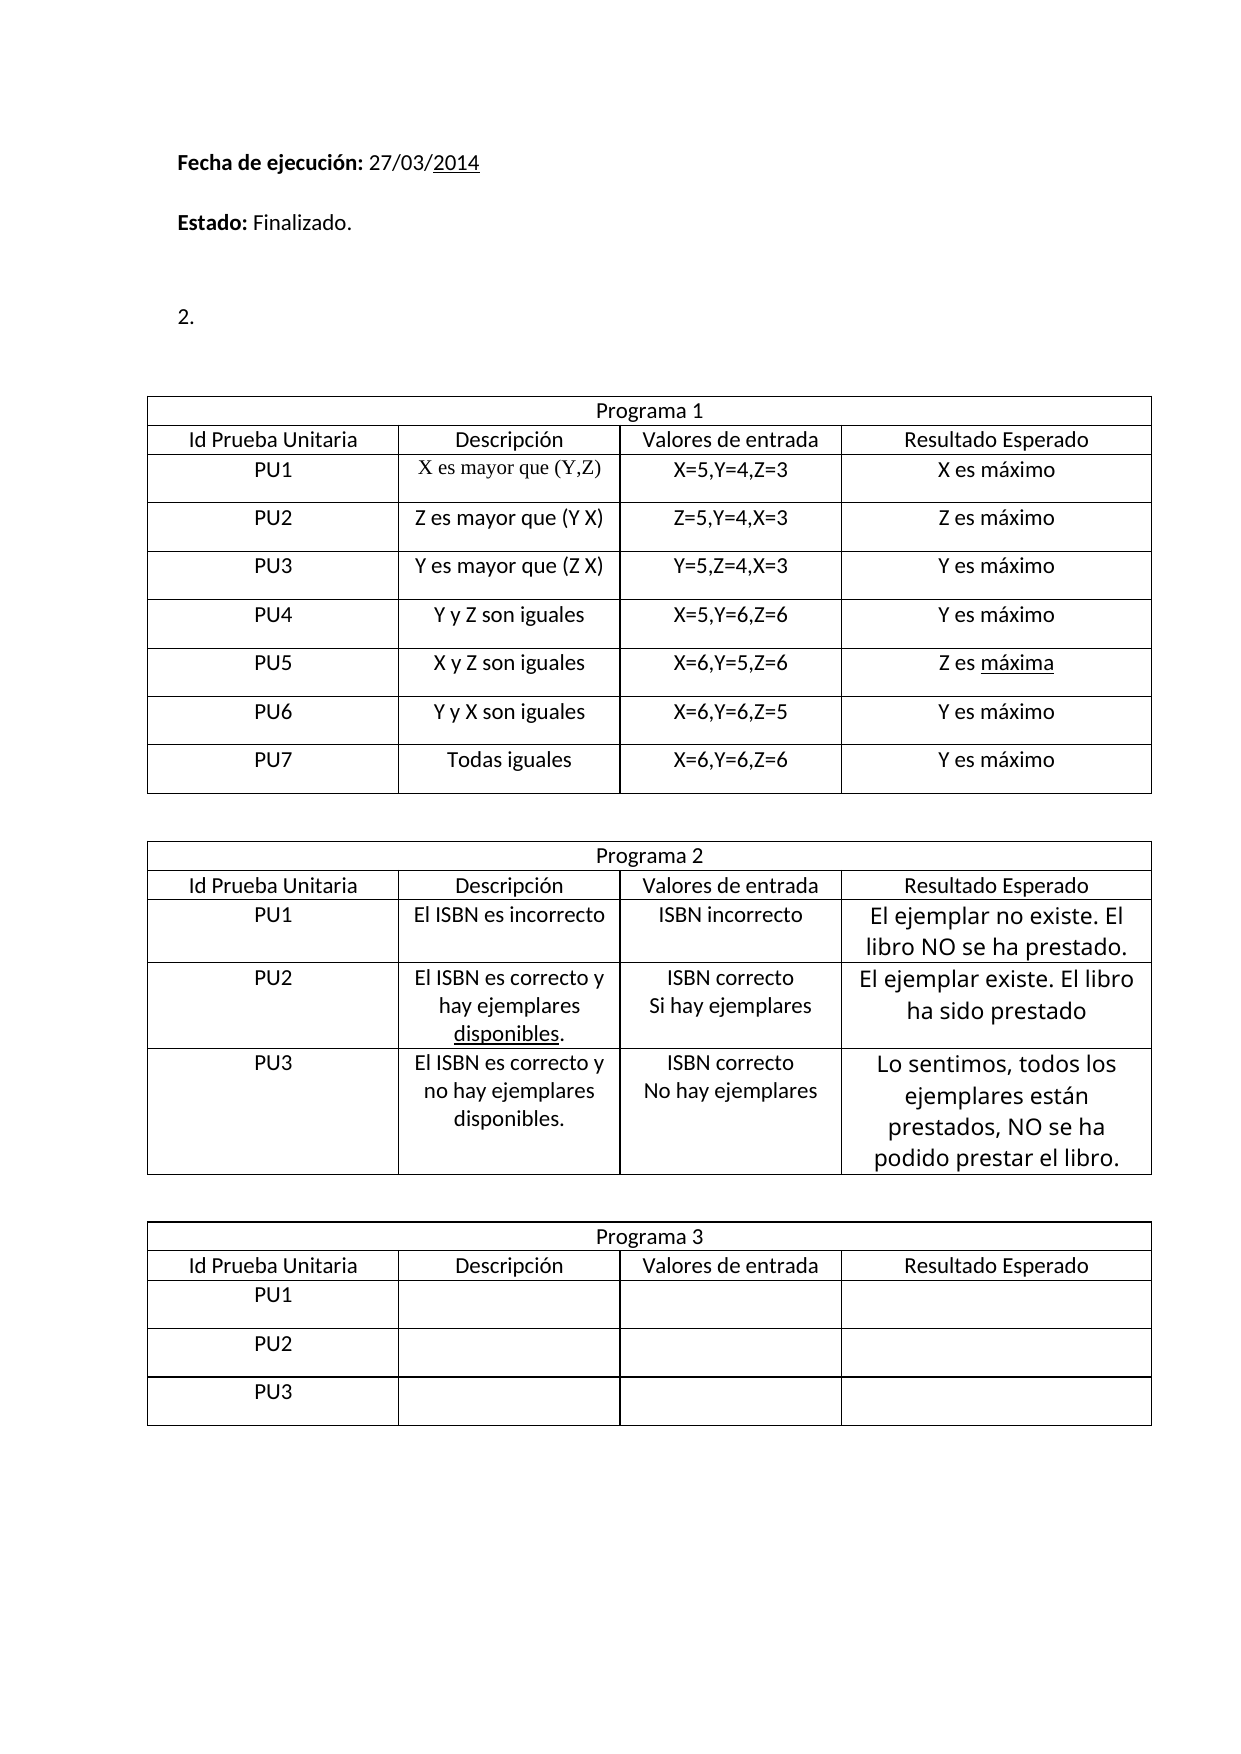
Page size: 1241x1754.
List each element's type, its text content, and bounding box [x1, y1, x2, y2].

table_cell X=5,Y=6,Z=6 [621, 600, 841, 647]
table_cell Todas iguales [399, 745, 619, 793]
table_cell PU1 [148, 455, 398, 502]
table_cell [399, 1281, 619, 1328]
table_cell Z es mayor que (Y X) [399, 503, 619, 551]
table_cell X=6,Y=6,Z=5 [621, 697, 841, 744]
table_cell Y es máximo [842, 600, 1151, 647]
table_header Programa 3 [148, 1223, 1151, 1250]
table_cell X=6,Y=6,Z=6 [621, 745, 841, 793]
table_cell Y es máximo [842, 697, 1151, 744]
table_cell Resultado Esperado [842, 871, 1151, 899]
table_cell Valores de entrada [621, 426, 841, 454]
table_cell PU3 [148, 1049, 398, 1173]
table_cell Y y Z son iguales [399, 600, 619, 647]
table_cell Y=5,Z=4,X=3 [621, 552, 841, 599]
table_cell X y Z son iguales [399, 649, 619, 696]
table_cell ISBN correcto Si hay ejemplares [621, 963, 841, 1047]
table_cell X es máximo [842, 455, 1151, 502]
table_cell [621, 1329, 841, 1376]
table_cell Y es máximo [842, 552, 1151, 599]
table_cell Id Prueba Unitaria [148, 1251, 398, 1279]
table_cell Z=5,Y=4,X=3 [621, 503, 841, 551]
table_cell PU1 [148, 900, 398, 962]
table_cell Y es mayor que (Z X) [399, 552, 619, 599]
table_header Programa 2 [148, 842, 1151, 870]
table_cell [621, 1281, 841, 1328]
table_cell Descripción [399, 871, 619, 899]
table_cell Resultado Esperado [842, 426, 1151, 454]
table_cell El ISBN es incorrecto [399, 900, 619, 962]
table_cell El ISBN es correcto y no hay ejemplares disponibles. [399, 1049, 619, 1173]
table_cell ISBN incorrecto [621, 900, 841, 962]
table_header Programa 1 [148, 397, 1151, 424]
table_cell Z es máxima [842, 649, 1151, 696]
table_cell Y y X son iguales [399, 697, 619, 744]
table_cell X=5,Y=4,Z=3 [621, 455, 841, 502]
table_cell [399, 1329, 619, 1376]
table_cell El ejemplar no existe. El libro NO se ha prestado. [842, 900, 1151, 962]
table_cell Valores de entrada [621, 871, 841, 899]
table_cell PU2 [148, 963, 398, 1047]
table_cell Lo sentimos, todos los ejemplares están prestados, NO se ha podido prestar el libro. [842, 1049, 1151, 1173]
table_cell [842, 1281, 1151, 1328]
table_cell PU2 [148, 503, 398, 551]
table_cell Z es máximo [842, 503, 1151, 551]
table_cell [621, 1378, 841, 1425]
table_cell X es mayor que (Y,Z) [399, 455, 619, 502]
table_cell ISBN correcto No hay ejemplares [621, 1049, 841, 1173]
table_cell [399, 1378, 619, 1425]
table_cell Resultado Esperado [842, 1251, 1151, 1279]
table_cell Descripción [399, 426, 619, 454]
table_cell PU4 [148, 600, 398, 647]
text Fecha de ejecución: 27/03/2014 Estado: Finalizado. [177, 148, 1063, 236]
table_cell PU2 [148, 1329, 398, 1376]
table_cell El ISBN es correcto y hay ejemplares disponibles. [399, 963, 619, 1047]
table_cell Id Prueba Unitaria [148, 426, 398, 454]
table_cell [842, 1378, 1151, 1425]
table_cell PU6 [148, 697, 398, 744]
table_cell Descripción [399, 1251, 619, 1279]
table_cell Id Prueba Unitaria [148, 871, 398, 899]
table_cell [842, 1329, 1151, 1376]
text 2. [177, 302, 1063, 330]
table_cell PU3 [148, 552, 398, 599]
table_cell Valores de entrada [621, 1251, 841, 1279]
table_cell PU1 [148, 1281, 398, 1328]
table_cell Y es máximo [842, 745, 1151, 793]
table_cell PU5 [148, 649, 398, 696]
table_cell El ejemplar existe. El libro ha sido prestado [842, 963, 1151, 1047]
table_cell X=6,Y=5,Z=6 [621, 649, 841, 696]
table_cell PU7 [148, 745, 398, 793]
table_cell PU3 [148, 1378, 398, 1425]
